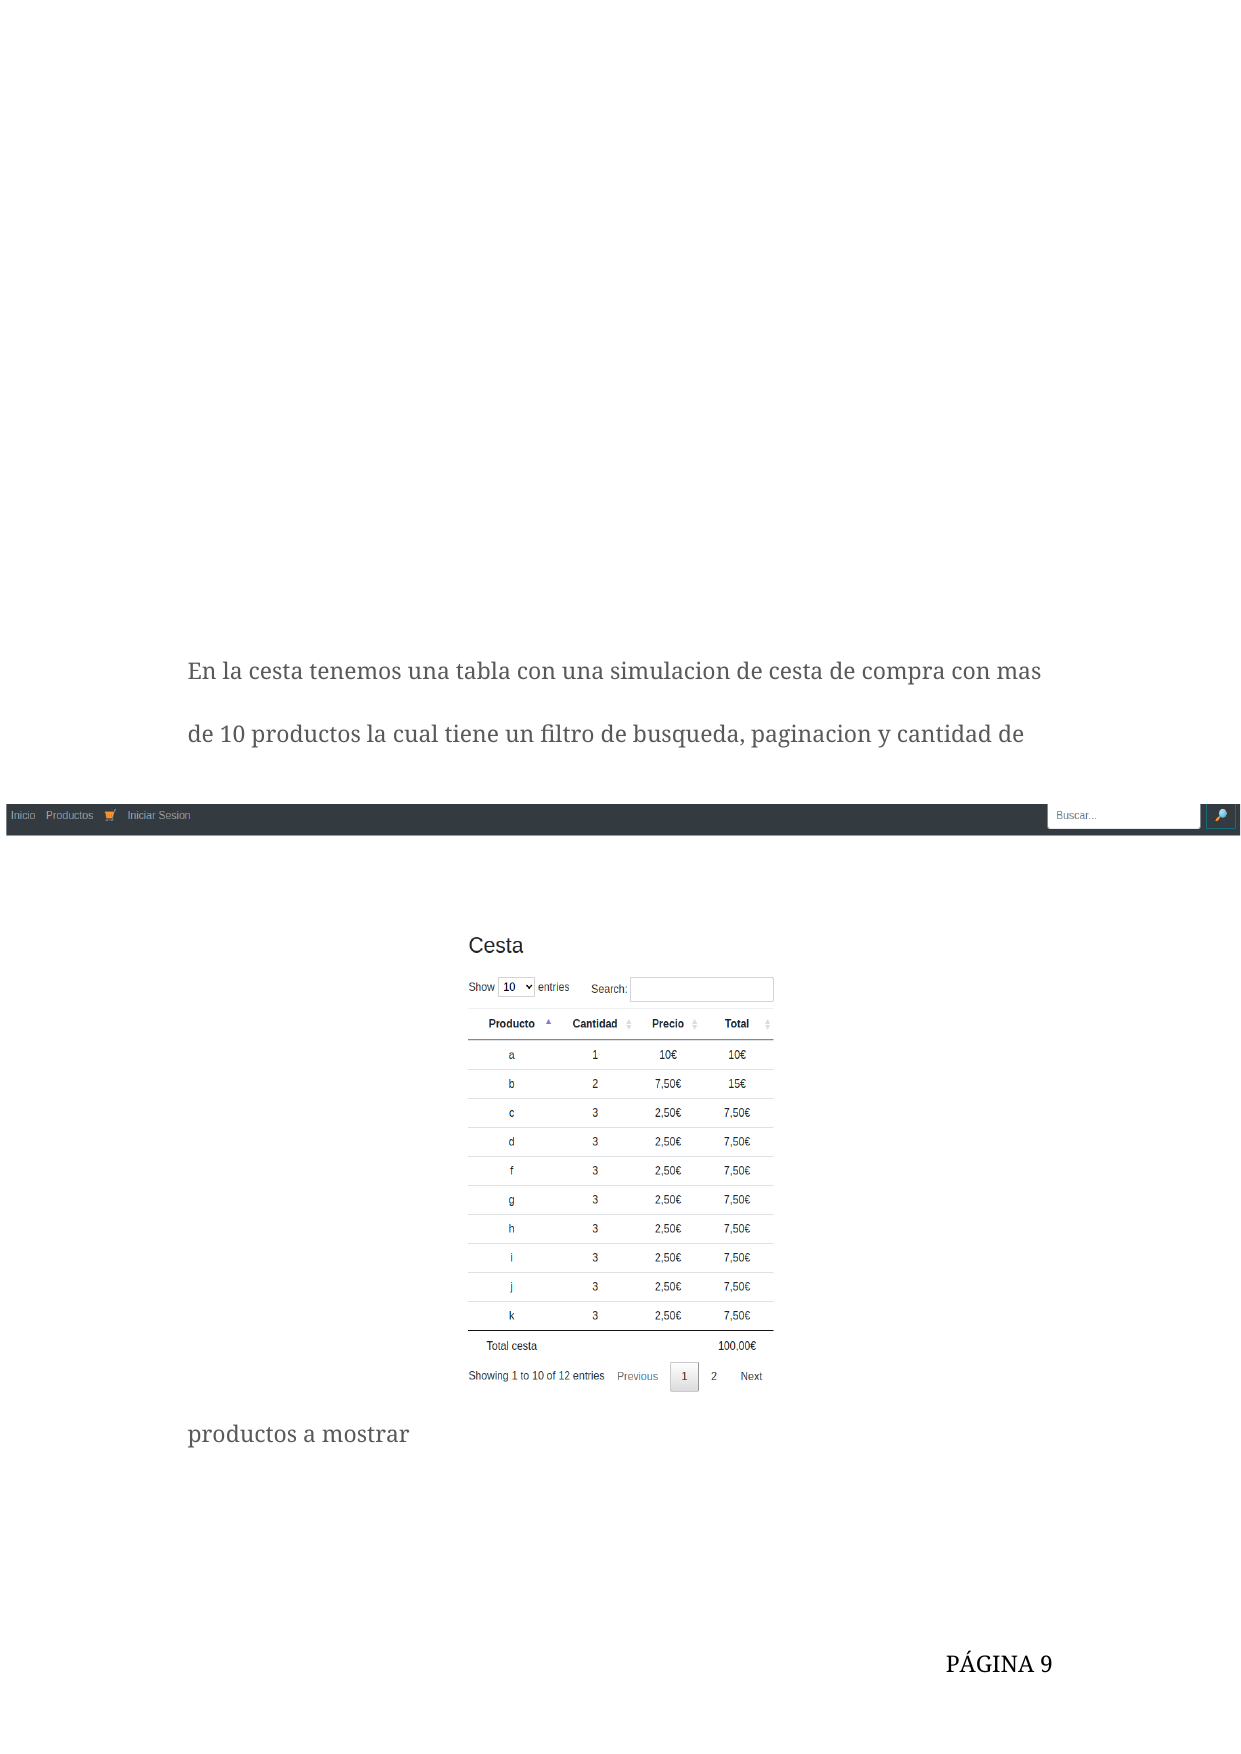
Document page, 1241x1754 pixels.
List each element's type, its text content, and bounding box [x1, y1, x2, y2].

text En la cesta tenemos una tabla con una simulacion de cesta de compra con mas de 10 productos la cual tiene un filtro de busqueda, paginacion y cantidad de productos a mostrar [187, 1418, 1053, 1449]
text En la cesta tenemos una tabla con una simulacion de cesta de compra con mas de 10 productos la cual tiene un filtro de busqueda, paginacion y cantidad de productos a mostrar [187, 655, 1053, 804]
picture [6, 804, 1241, 1418]
